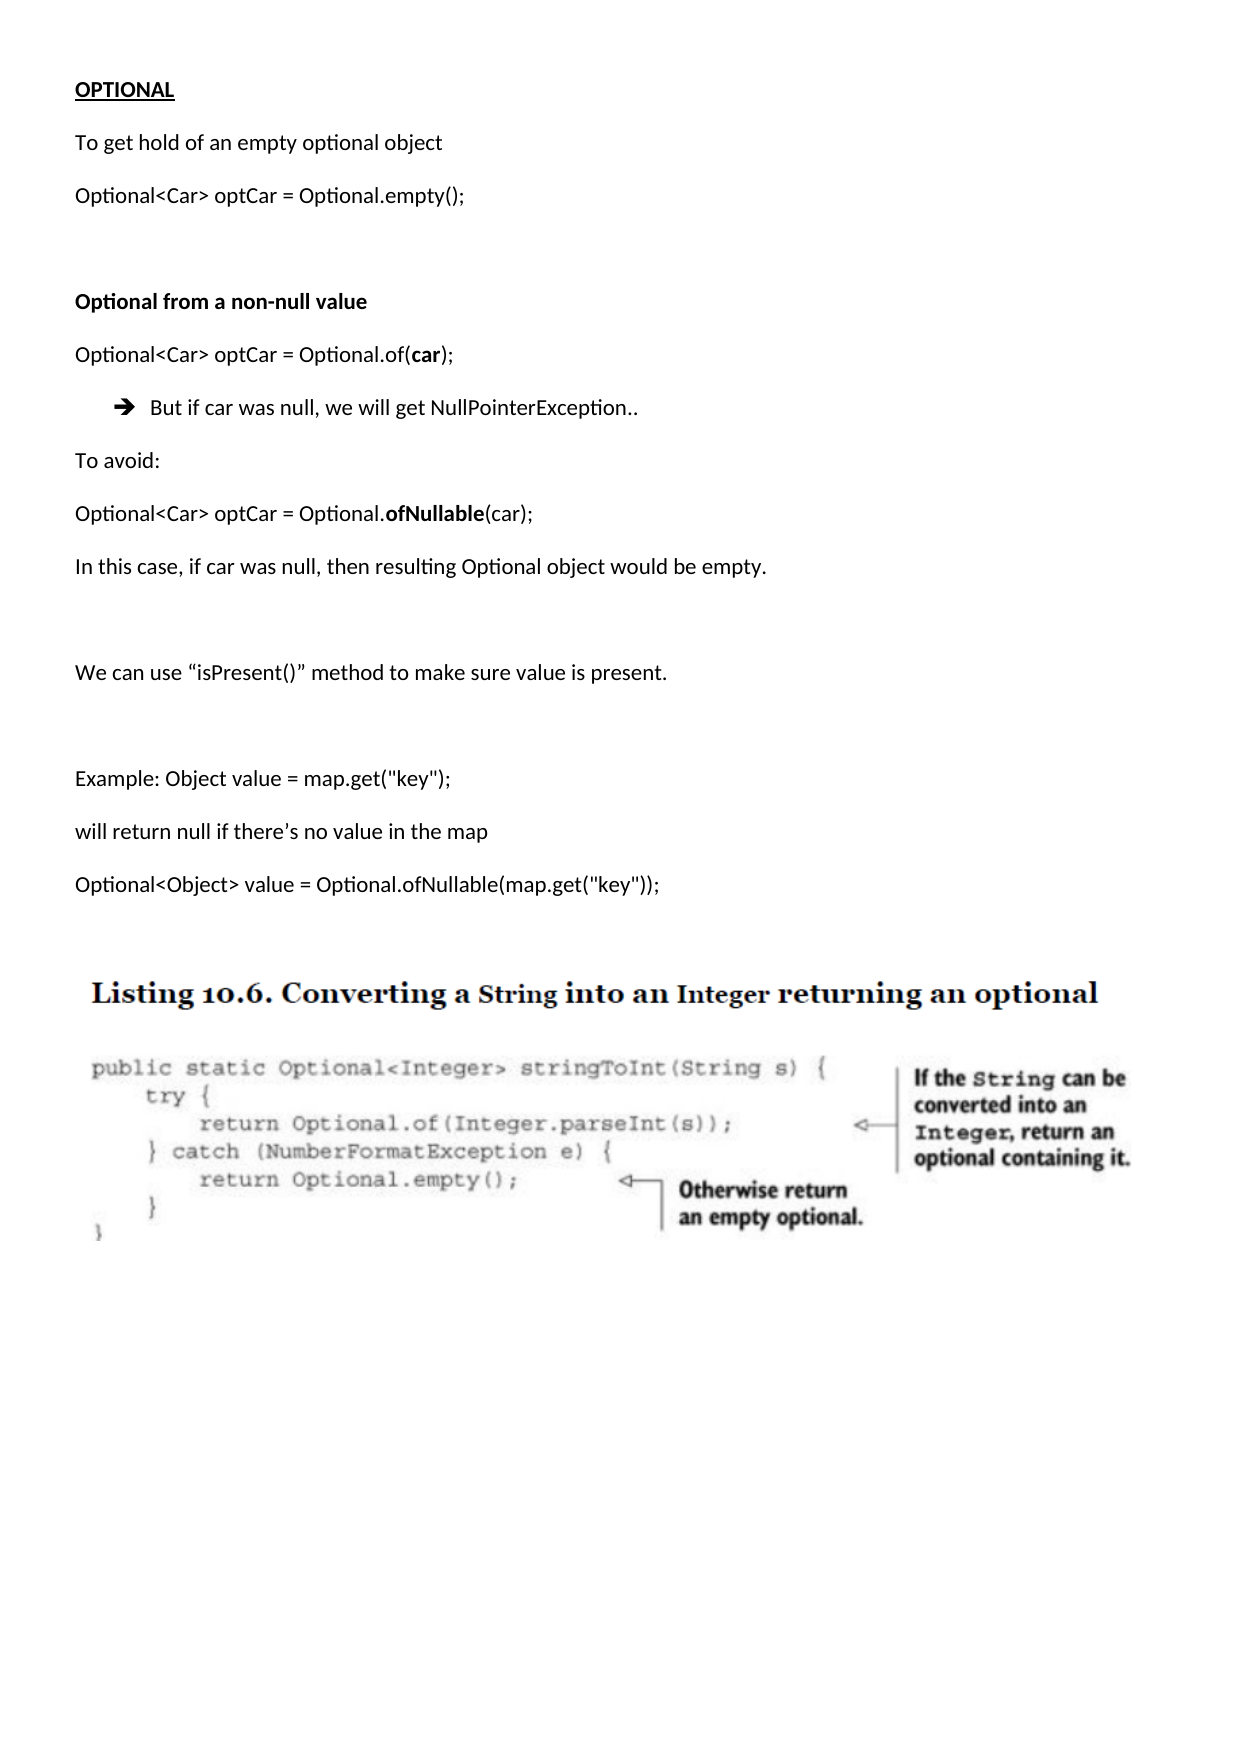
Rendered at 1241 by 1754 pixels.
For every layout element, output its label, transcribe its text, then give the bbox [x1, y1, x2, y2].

text Example: Object value = map.get("key"); [75, 764, 1165, 792]
list But if car was null, we will get NullPointerException.. [112, 393, 1165, 421]
text Optional from a non-null value [75, 287, 1165, 315]
text To avoid: [75, 446, 1165, 474]
text Optional<Car> optCar = Optional.of(car); [75, 340, 1165, 368]
text will return null if there’s no value in the map [75, 817, 1165, 845]
text OPTIONAL [75, 75, 1165, 103]
text We can use “isPresent()” method to make sure value is present. [75, 658, 1165, 686]
text To get hold of an empty optional object [75, 128, 1165, 156]
text In this case, if car was null, then resulting Optional object would be empty. [75, 552, 1165, 580]
text Optional<Object> value = Optional.ofNullable(map.get("key")); [75, 870, 1165, 898]
text Optional<Car> optCar = Optional.empty(); [75, 181, 1165, 209]
picture [75, 976, 1165, 1241]
text Optional<Car> optCar = Optional.ofNullable(car); [75, 499, 1165, 527]
